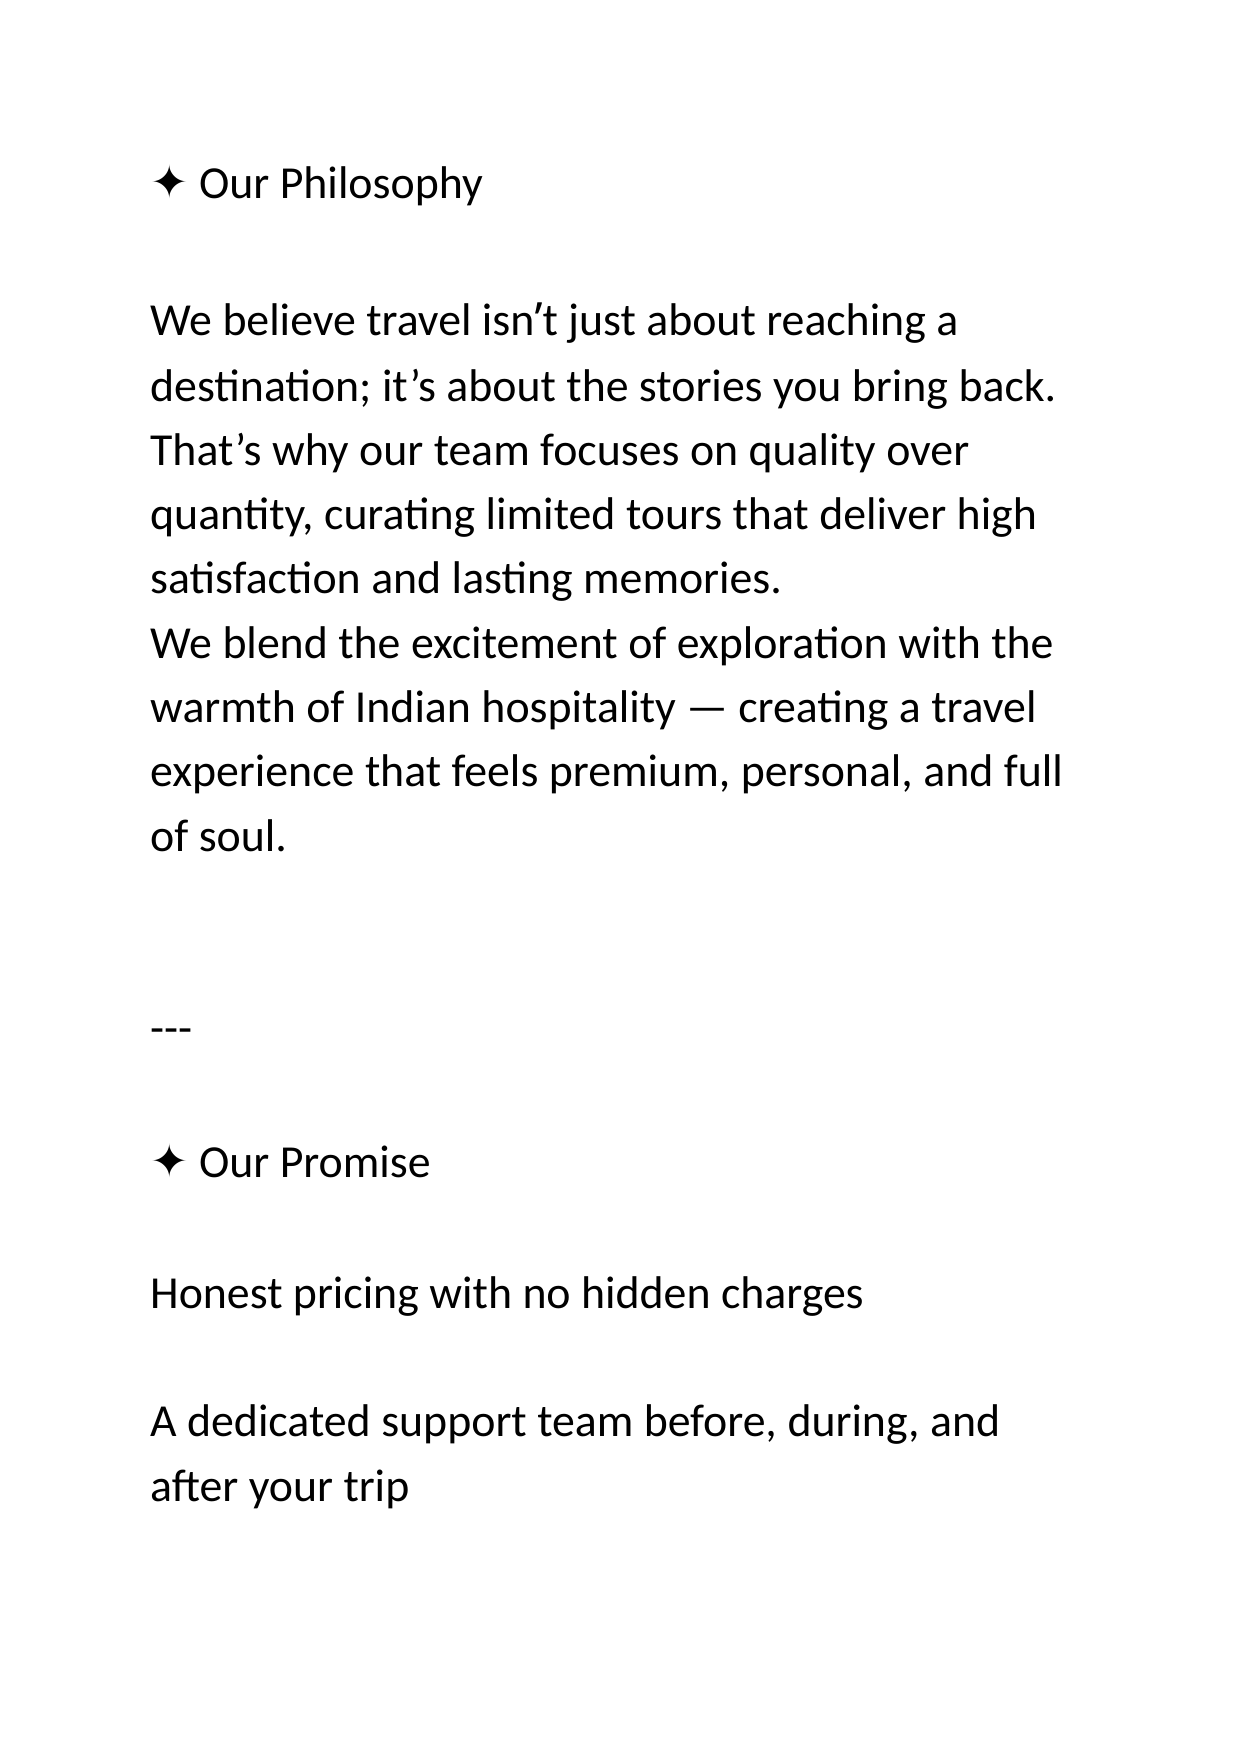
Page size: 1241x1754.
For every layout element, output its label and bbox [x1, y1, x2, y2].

text [150, 150, 1090, 1577]
